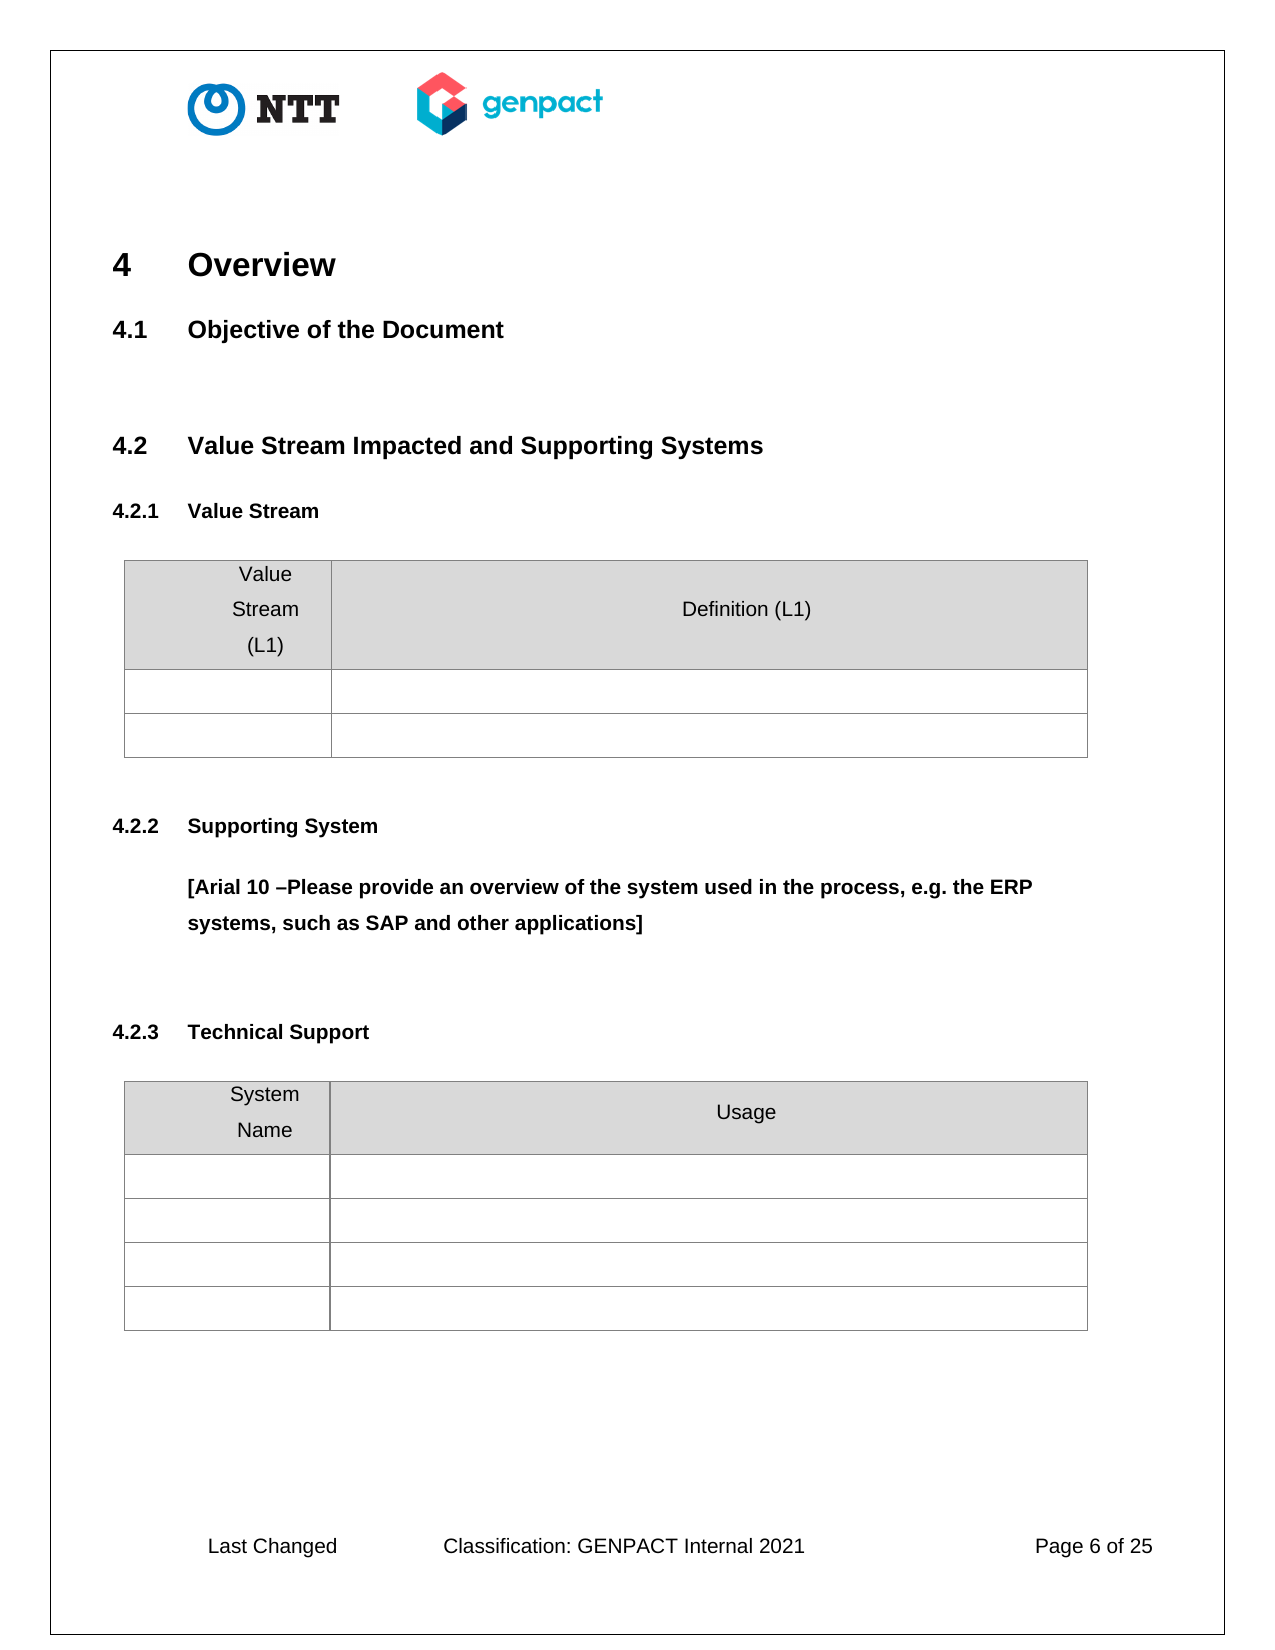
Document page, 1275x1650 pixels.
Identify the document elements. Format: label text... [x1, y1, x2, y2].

table_cell [331, 1199, 1087, 1242]
table_cell [125, 1287, 329, 1330]
table_cell [331, 1243, 1087, 1286]
table_cell [125, 670, 331, 713]
table_cell [125, 1199, 329, 1242]
table_cell [125, 1155, 329, 1198]
picture [412, 66, 612, 136]
table_cell [331, 1287, 1087, 1330]
table_cell [331, 1155, 1087, 1198]
table_cell [125, 714, 331, 757]
subtitle Value Stream [112, 499, 1087, 523]
picture [187, 83, 340, 136]
subtitle Overview [112, 244, 1087, 283]
text [Arial 10 –Please provide an overview of the system used in the process, e.g. the ERP systems, such as SAP and other applications] [187, 875, 1087, 935]
table_cell [125, 1243, 329, 1286]
subtitle Objective of the Document [112, 315, 1087, 343]
table_cell [332, 714, 1087, 757]
table_header Usage [331, 1082, 1087, 1154]
table_header Value Stream (L1) [125, 561, 331, 669]
subtitle Value Stream Impacted and Supporting Systems [112, 431, 1087, 460]
table_header Definition (L1) [332, 561, 1087, 669]
table_header System Name [125, 1082, 329, 1154]
subtitle Supporting System [112, 814, 1087, 838]
table_cell [332, 670, 1087, 713]
subtitle Technical Support [112, 1020, 1087, 1044]
